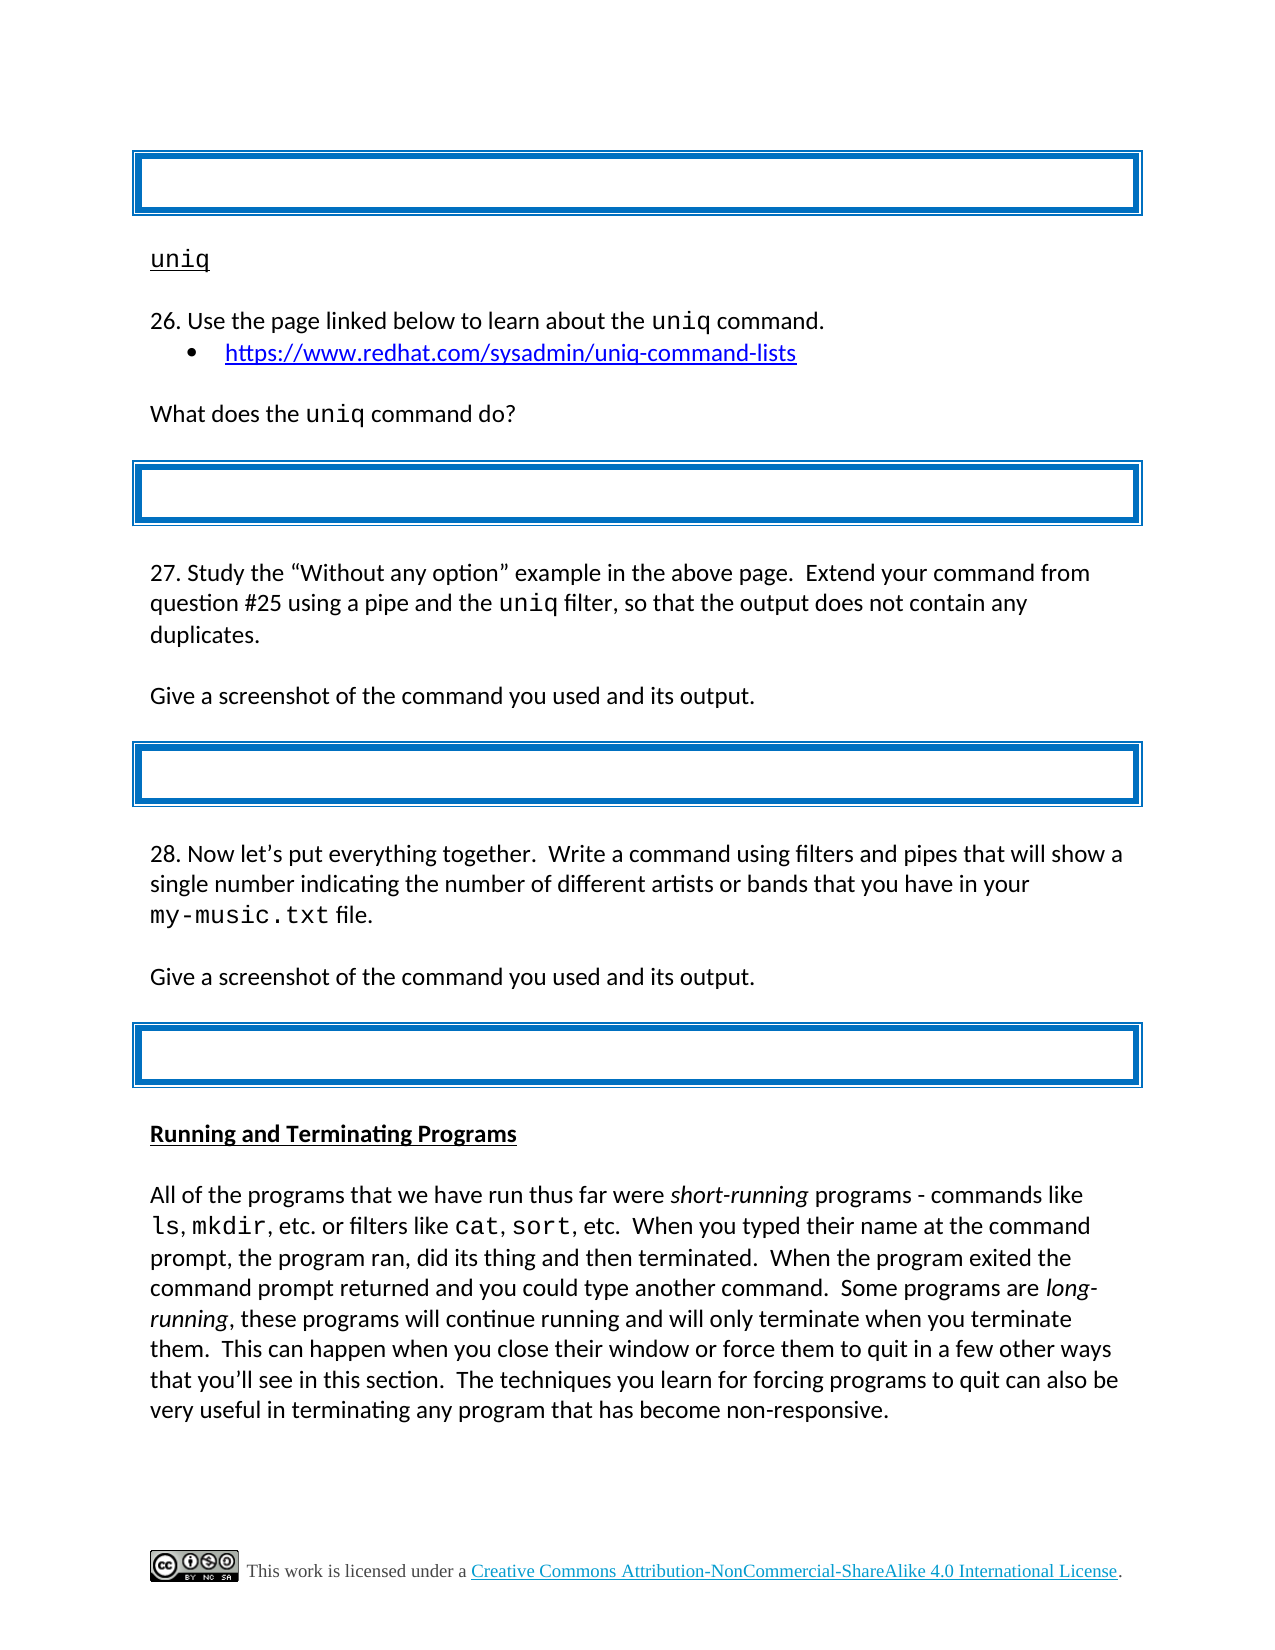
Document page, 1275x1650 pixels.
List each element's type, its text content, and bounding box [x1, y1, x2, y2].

picture [623, 1567, 629, 1575]
picture [1060, 1565, 1064, 1575]
text 28. Now let’s put everything together. Write a command using filters and pipes that will show a single number indicating the number of different artists or bands that you have in your [150, 838, 1125, 899]
picture [764, 1568, 770, 1577]
text 26. Use the page linked below to learn about the uniq command. [150, 305, 1125, 337]
picture [987, 1568, 993, 1577]
text Give a screenshot of the command you used and its output. [150, 961, 1125, 992]
picture [886, 1567, 892, 1575]
text my-music.txt file. [150, 899, 1125, 931]
picture [575, 1568, 581, 1577]
text What does the uniq command do? [150, 398, 1125, 430]
text 27. Study the “Without any option” example in the above page. Extend your command from question #25 using a pipe and the uniq filter, so that the output does not contain any duplicates. [150, 557, 1125, 650]
list https://www.redhat.com/sysadmin/uniq-command-lists [187, 337, 1125, 368]
picture [483, 1568, 489, 1577]
picture [869, 1568, 875, 1577]
picture [150, 1550, 239, 1582]
text Running and Terminating Programs [150, 1118, 1125, 1149]
picture [641, 1566, 646, 1575]
text Give a screenshot of the command you used and its output. [150, 680, 1125, 711]
text All of the programs that we have run thus far were short-running programs - commands like ls, mkdir, etc. or filters like cat, sort, etc. When you typed their name at the command prompt, the program ran, did its thing and then terminated. When the program exited the command prompt returned and you could type another command. Some programs are long-running, these programs will continue running and will only terminate when you terminate them. This can happen when you close their window or force them to quit in a few other ways that you’ll see in this section. The techniques you learn for forcing programs to quit can also be very useful in terminating any program that has become non-responsive. [150, 1179, 1125, 1425]
picture [599, 1568, 605, 1577]
text uniq [150, 246, 1125, 275]
